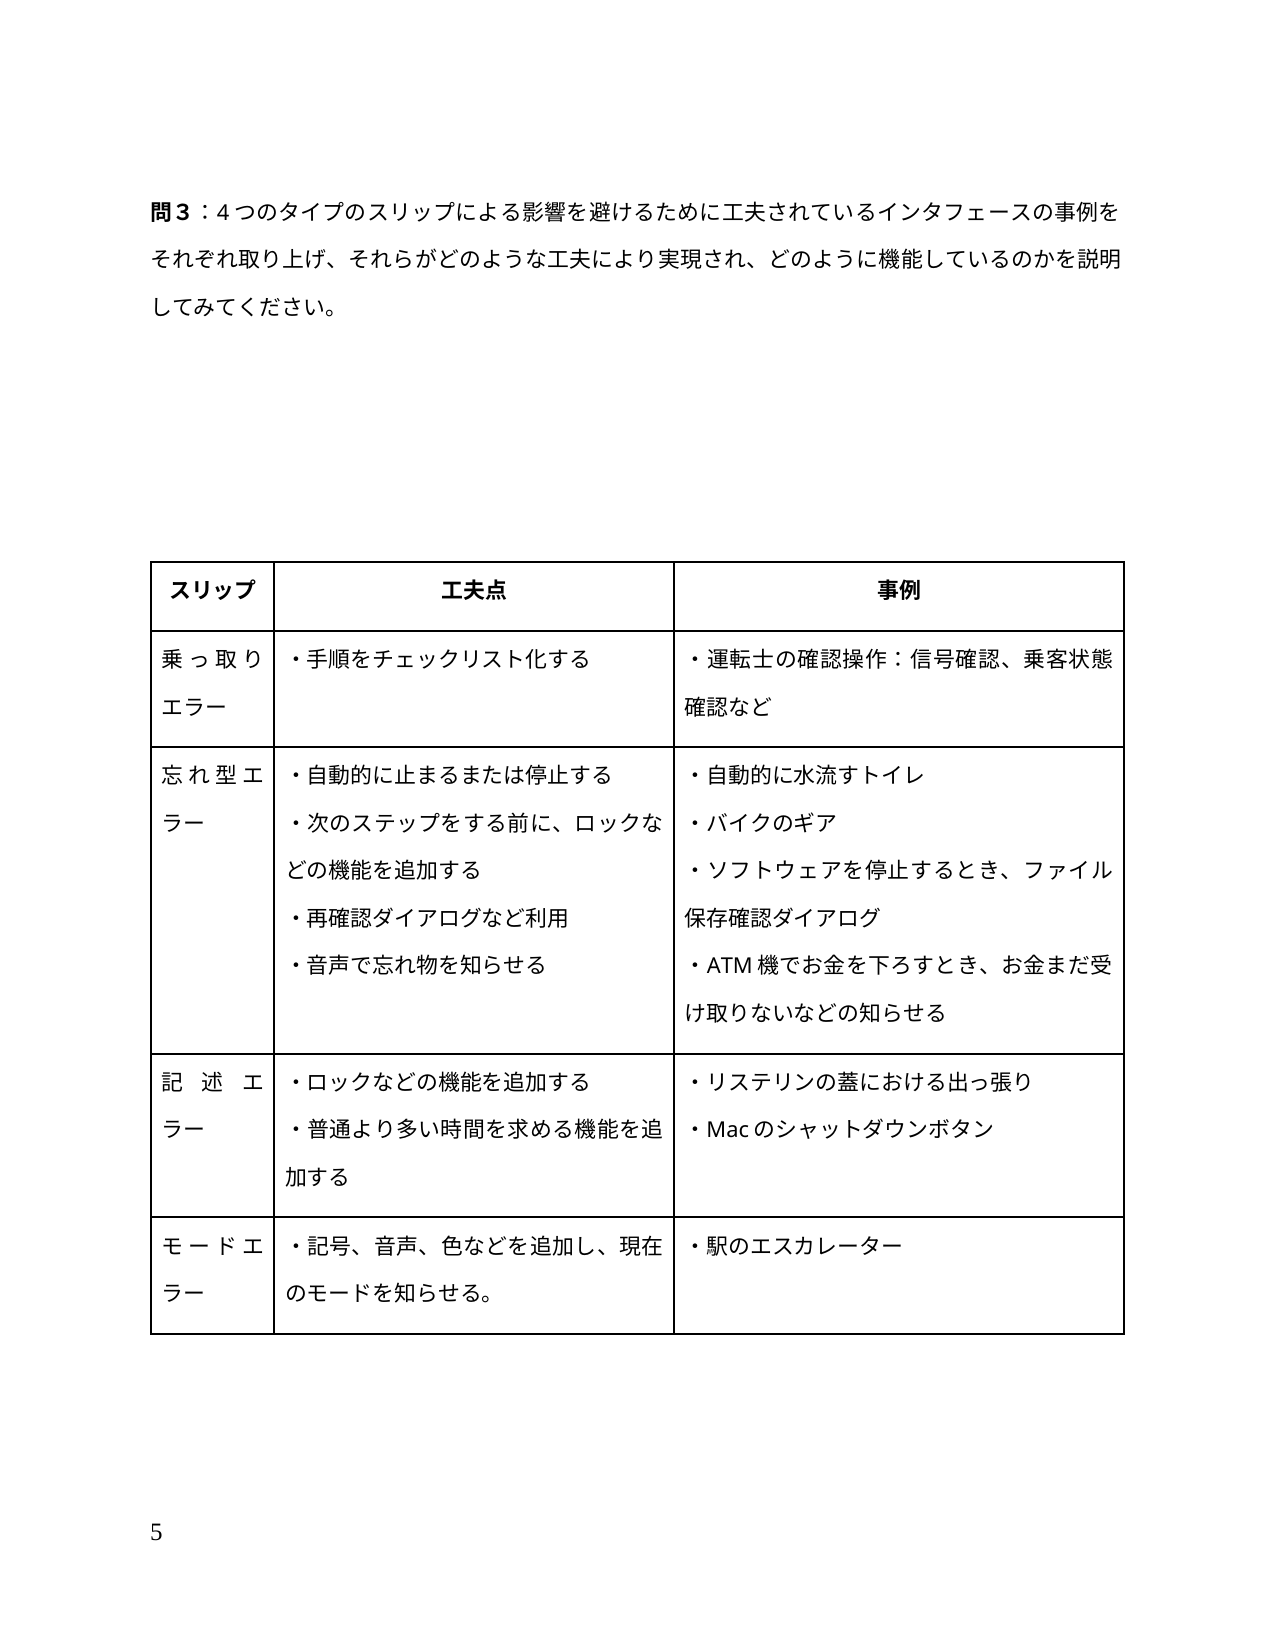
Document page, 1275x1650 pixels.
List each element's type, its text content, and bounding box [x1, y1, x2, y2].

table_cell 乗っ取りエラー [152, 632, 273, 746]
table_cell ・リステリンの蓋における出っ張り ・Macのシャットダウンボタン [675, 1055, 1123, 1216]
table_header 事例 [675, 563, 1123, 629]
table_cell ・手順をチェックリスト化する [275, 632, 673, 746]
table_header 工夫点 [275, 563, 673, 629]
text 問３：4つのタイプのスリップによる影響を避けるために工夫されているインタフェースの事例をそれぞれ取り上げ、それらがどのような工夫により実現され、どのように機能しているのかを説明してみてください。 [150, 195, 1125, 321]
table_header スリップ [152, 563, 273, 629]
table_cell モードエラー [152, 1218, 273, 1333]
table_cell 記述エラー [152, 1055, 273, 1216]
table_cell ・自動的に止まるまたは停止する ・次のステップをする前に、ロックなどの機能を追加する ・再確認ダイアログなど利用 ・音声で忘れ物を知らせる [275, 748, 673, 1052]
table_cell ・運転士の確認操作：信号確認、乗客状態確認など [675, 632, 1123, 746]
table_cell 忘れ型エラー [152, 748, 273, 1052]
table_cell ・ロックなどの機能を追加する ・普通より多い時間を求める機能を追加する [275, 1055, 673, 1216]
table_cell ・記号、音声、色などを追加し、現在のモードを知らせる。 [275, 1218, 673, 1333]
table_cell ・自動的に水流すトイレ ・バイクのギア ・ソフトウェアを停止するとき、ファイル保存確認ダイアログ ・ATM機でお金を下ろすとき、お金まだ受け取りないなどの知らせる [675, 748, 1123, 1052]
table_cell ・駅のエスカレーター [675, 1218, 1123, 1333]
